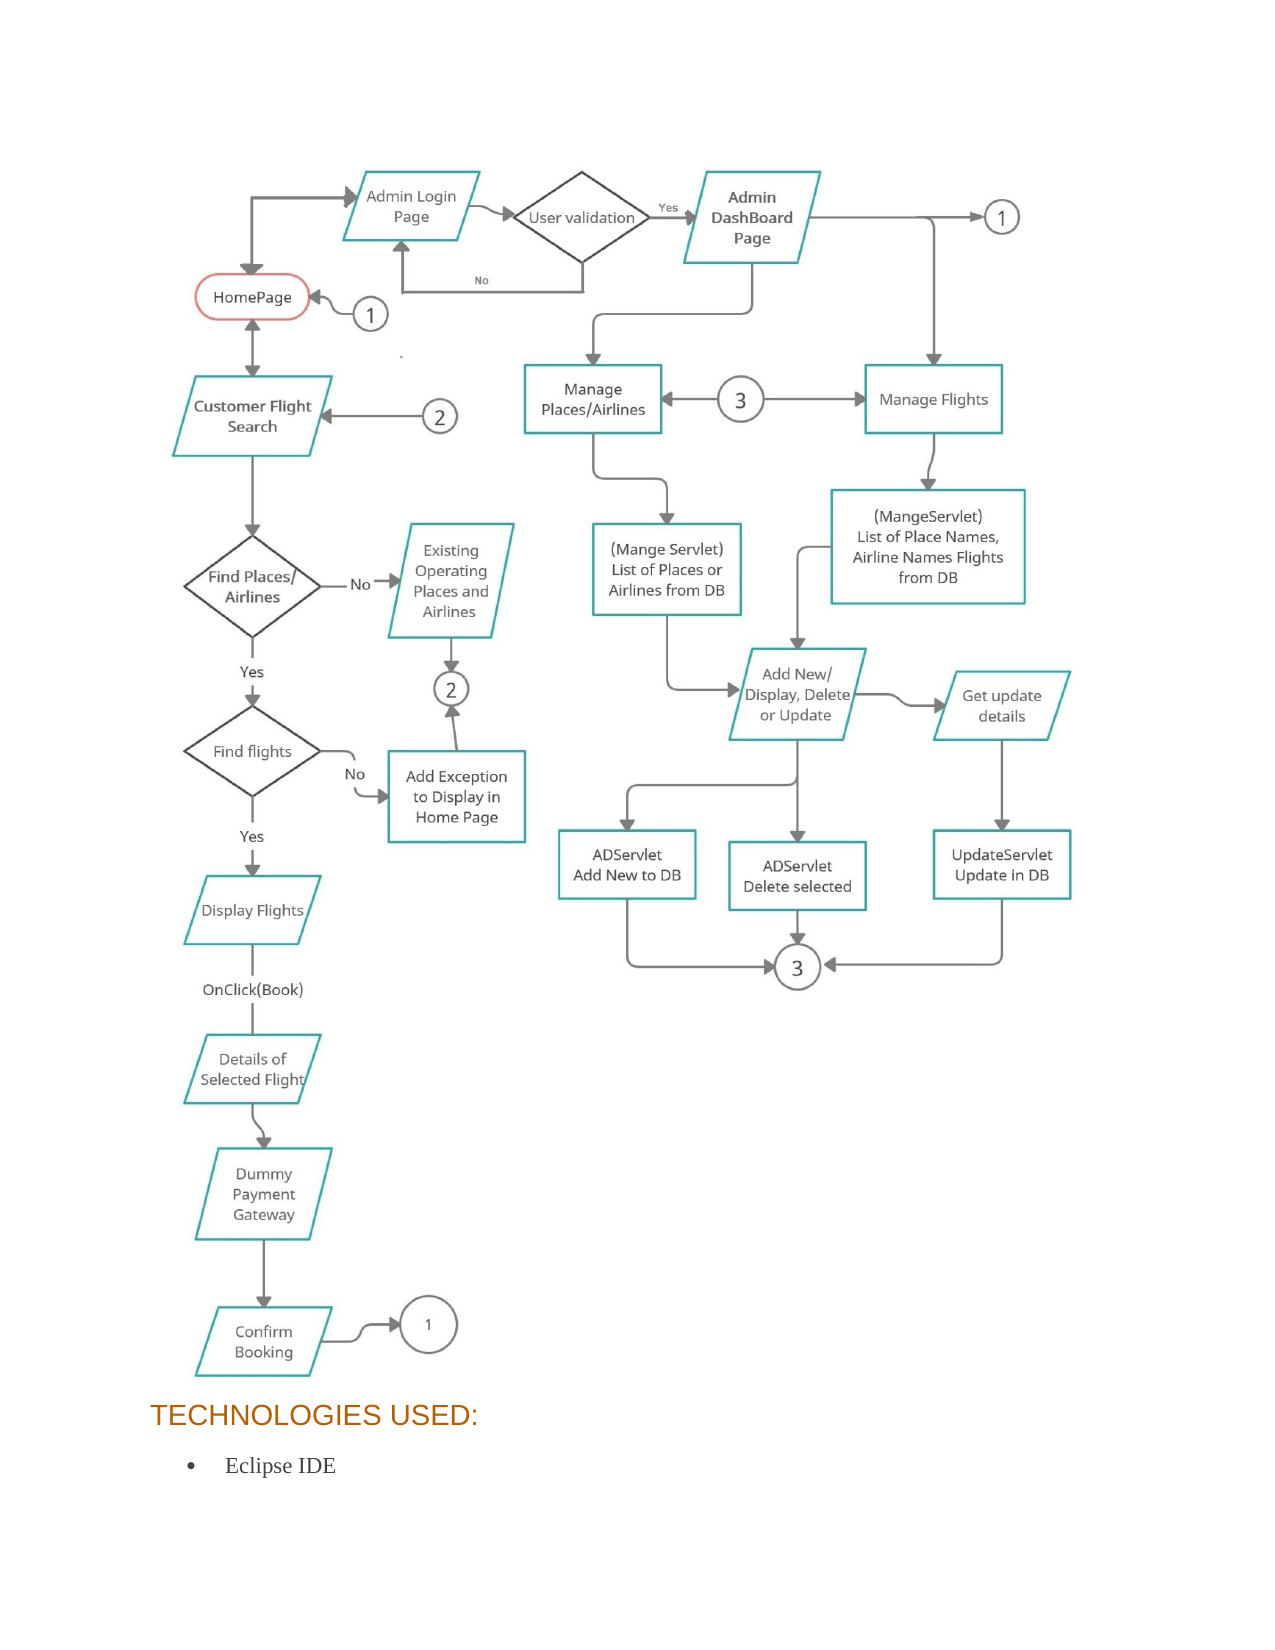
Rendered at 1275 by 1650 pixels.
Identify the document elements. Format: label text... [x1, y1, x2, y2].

list Eclipse IDE [187, 1452, 1125, 1478]
text TECHNOLOGIES USED: [150, 1397, 1125, 1431]
picture [150, 150, 1093, 1398]
